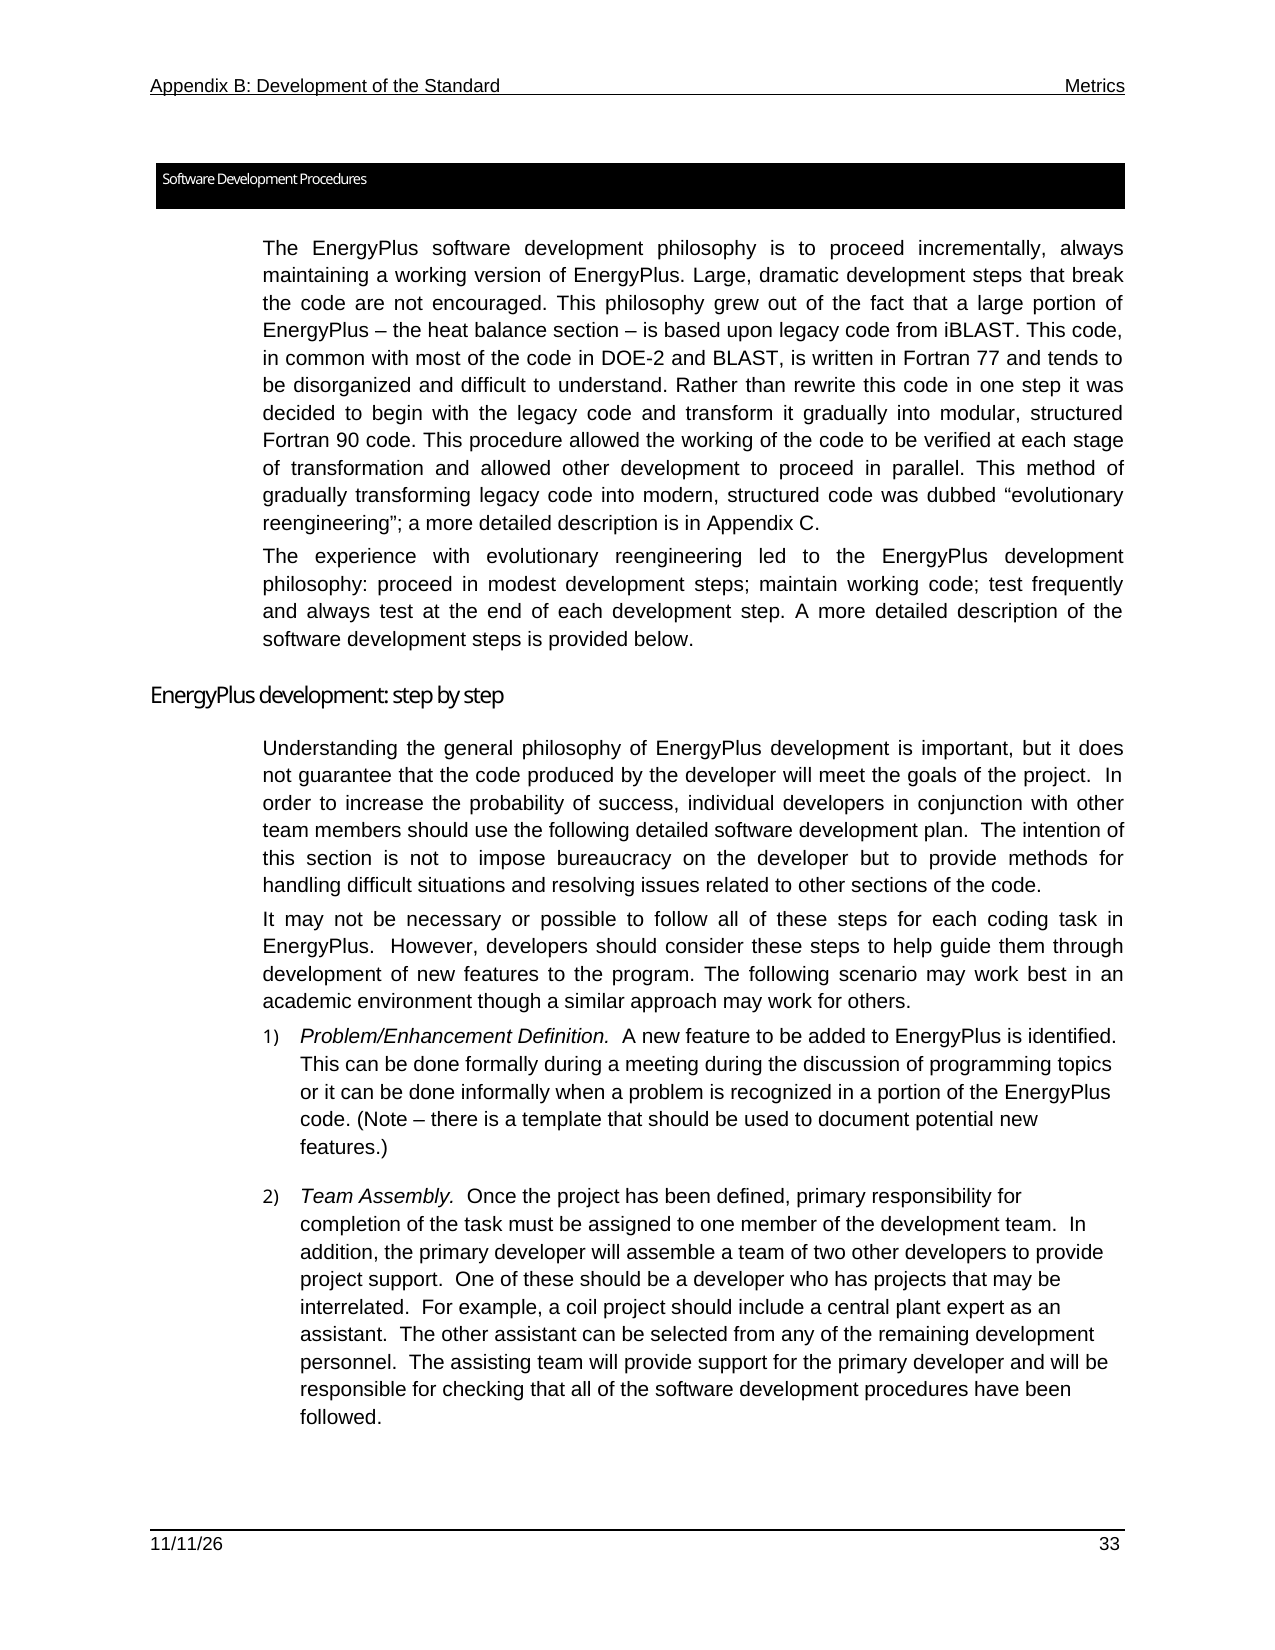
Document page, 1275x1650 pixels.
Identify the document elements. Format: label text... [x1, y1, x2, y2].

subtitle Software Development Procedures [156, 163, 1125, 209]
text It may not be necessary or possible to follow all of these steps for each coding task in EnergyPlus. However, developers should consider these steps to help guide them through development of new features to the program. The following scenario may work best in an academic environment though a similar approach may work for others. [262, 907, 1125, 1013]
list Team Assembly. Once the project has been defined, primary responsibility for completion of the task must be assigned to one member of the development team. In addition, the primary developer will assemble a team of two other developers to provide project support. One of these should be a developer who has projects that may be interrelated. For example, a coil project should include a central plant expert as an assistant. The other assistant can be selected from any of the remaining development personnel. The assisting team will provide support for the primary developer and will be responsible for checking that all of the software development procedures have been followed. [262, 1183, 1125, 1428]
list Problem/Enhancement Definition. A new feature to be added to EnergyPlus is identified. This can be done formally during a meeting during the discussion of programming topics or it can be done informally when a problem is recognized in a portion of the EnergyPlus code. (Note – there is a template that should be used to document potential new features.) [262, 1023, 1125, 1159]
text The experience with evolutionary reengineering led to the EnergyPlus development philosophy: proceed in modest development steps; maintain working code; test frequently and always test at the end of each development step. A more detailed description of the software development steps is provided below. [262, 544, 1125, 651]
text Understanding the general philosophy of EnergyPlus development is important, but it does not guarantee that the code produced by the developer will meet the goals of the project. In order to increase the probability of success, individual developers in conjunction with other team members should use the following detailed software development plan. The intention of this section is not to impose bureaucracy on the developer but to provide methods for handling difficult situations and resolving issues related to other sections of the code. [262, 736, 1125, 897]
text The EnergyPlus software development philosophy is to proceed incrementally, always maintaining a working version of EnergyPlus. Large, dramatic development steps that break the code are not encouraged. This philosophy grew out of the fact that a large portion of EnergyPlus – the heat balance section – is based upon legacy code from iBLAST. This code, in common with most of the code in DOE-2 and BLAST, is written in Fortran 77 and tends to be disorganized and difficult to understand. Rather than rewrite this code in one step it was decided to begin with the legacy code and transform it gradually into modular, structured Fortran 90 code. This procedure allowed the working of the code to be verified at each stage of transformation and allowed other development to proceed in parallel. This method of gradually transforming legacy code into modern, structured code was dubbed “evolutionary reengineering”; a more detailed description is in Appendix C. [262, 236, 1125, 534]
subtitle EnergyPlus development: step by step [150, 679, 1125, 711]
